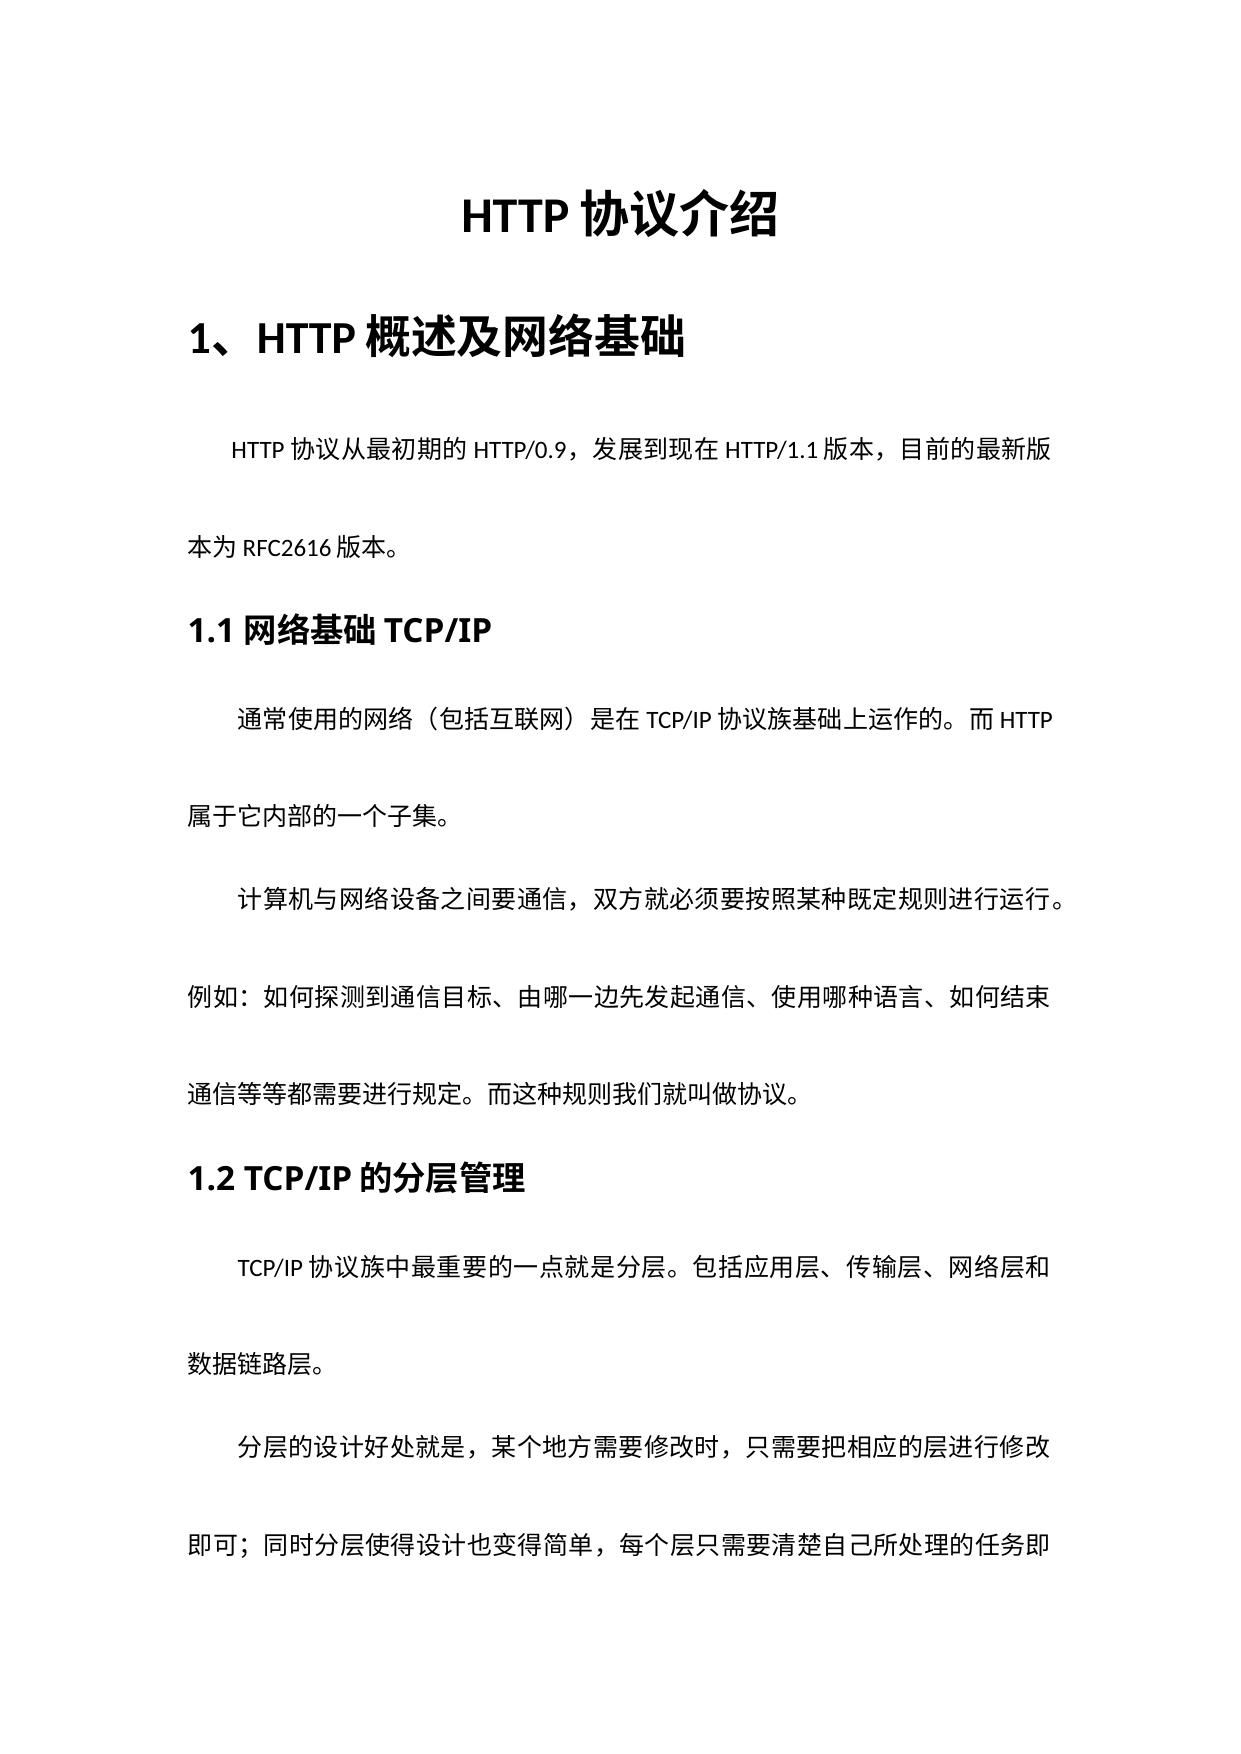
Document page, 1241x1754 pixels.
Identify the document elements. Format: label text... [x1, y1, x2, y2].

text TCP/IP协议族中最重要的一点就是分层。包括应用层、传输层、网络层和数据链路层。 [187, 1233, 1053, 1395]
subtitle 1.1 网络基础TCP/IP [187, 596, 1053, 661]
text HTTP协议从最初期的HTTP/0.9，发展到现在HTTP/1.1版本，目前的最新版本为RFC2616版本。 [187, 415, 1053, 578]
text 计算机与网络设备之间要通信，双方就必须要按照某种既定规则进行运行。例如：如何探测到通信目标、由哪一边先发起通信、使用哪种语言、如何结束通信等等都需要进行规定。而这种规则我们就叫做协议。 [187, 866, 1053, 1126]
subtitle 1.2 TCP/IP的分层管理 [187, 1144, 1053, 1209]
text 通常使用的网络（包括互联网）是在TCP/IP协议族基础上运作的。而HTTP属于它内部的一个子集。 [187, 685, 1053, 847]
subtitle 1、HTTP概述及网络基础 [187, 284, 1053, 382]
text HTTP协议介绍 [187, 162, 1053, 259]
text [187, 1413, 1053, 1576]
